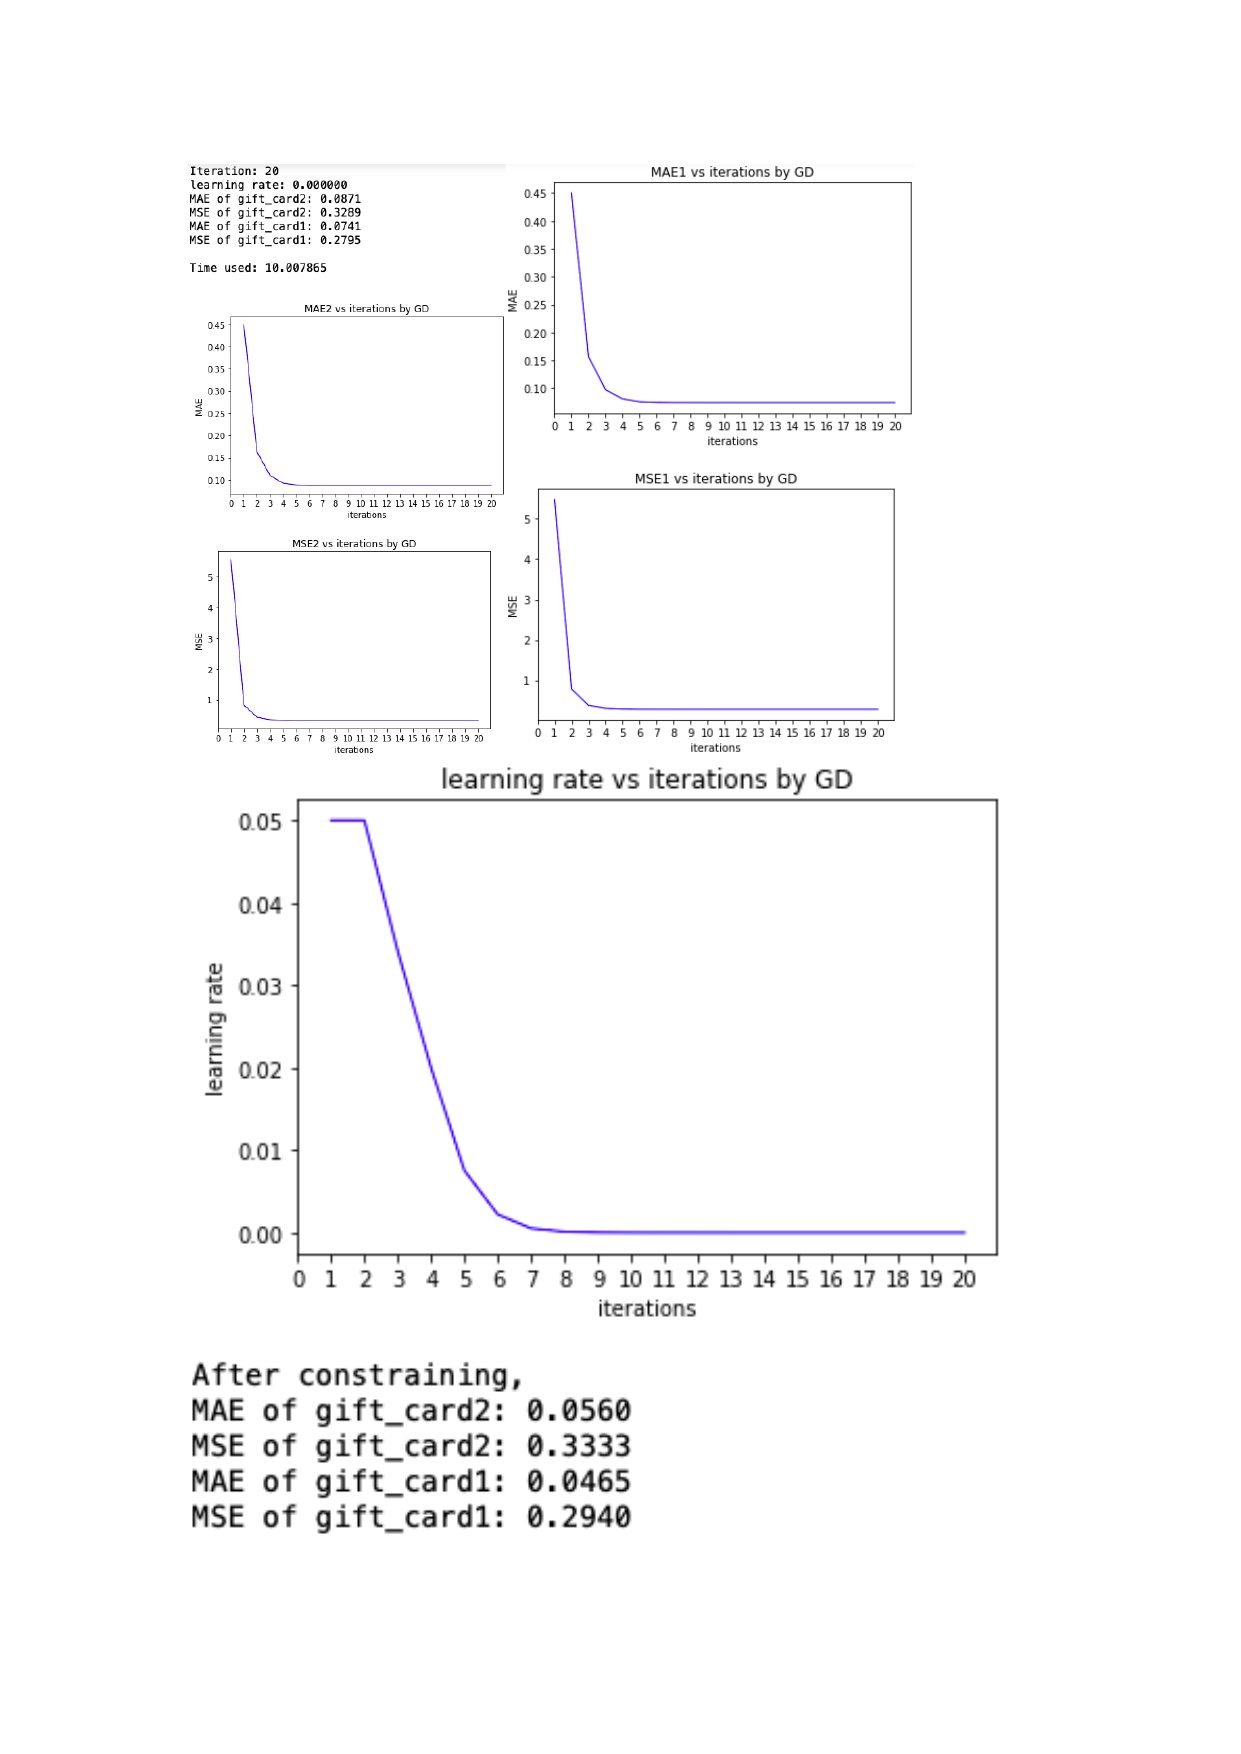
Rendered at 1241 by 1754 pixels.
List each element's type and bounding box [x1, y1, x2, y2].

picture [187, 764, 1009, 1538]
picture [187, 164, 915, 755]
